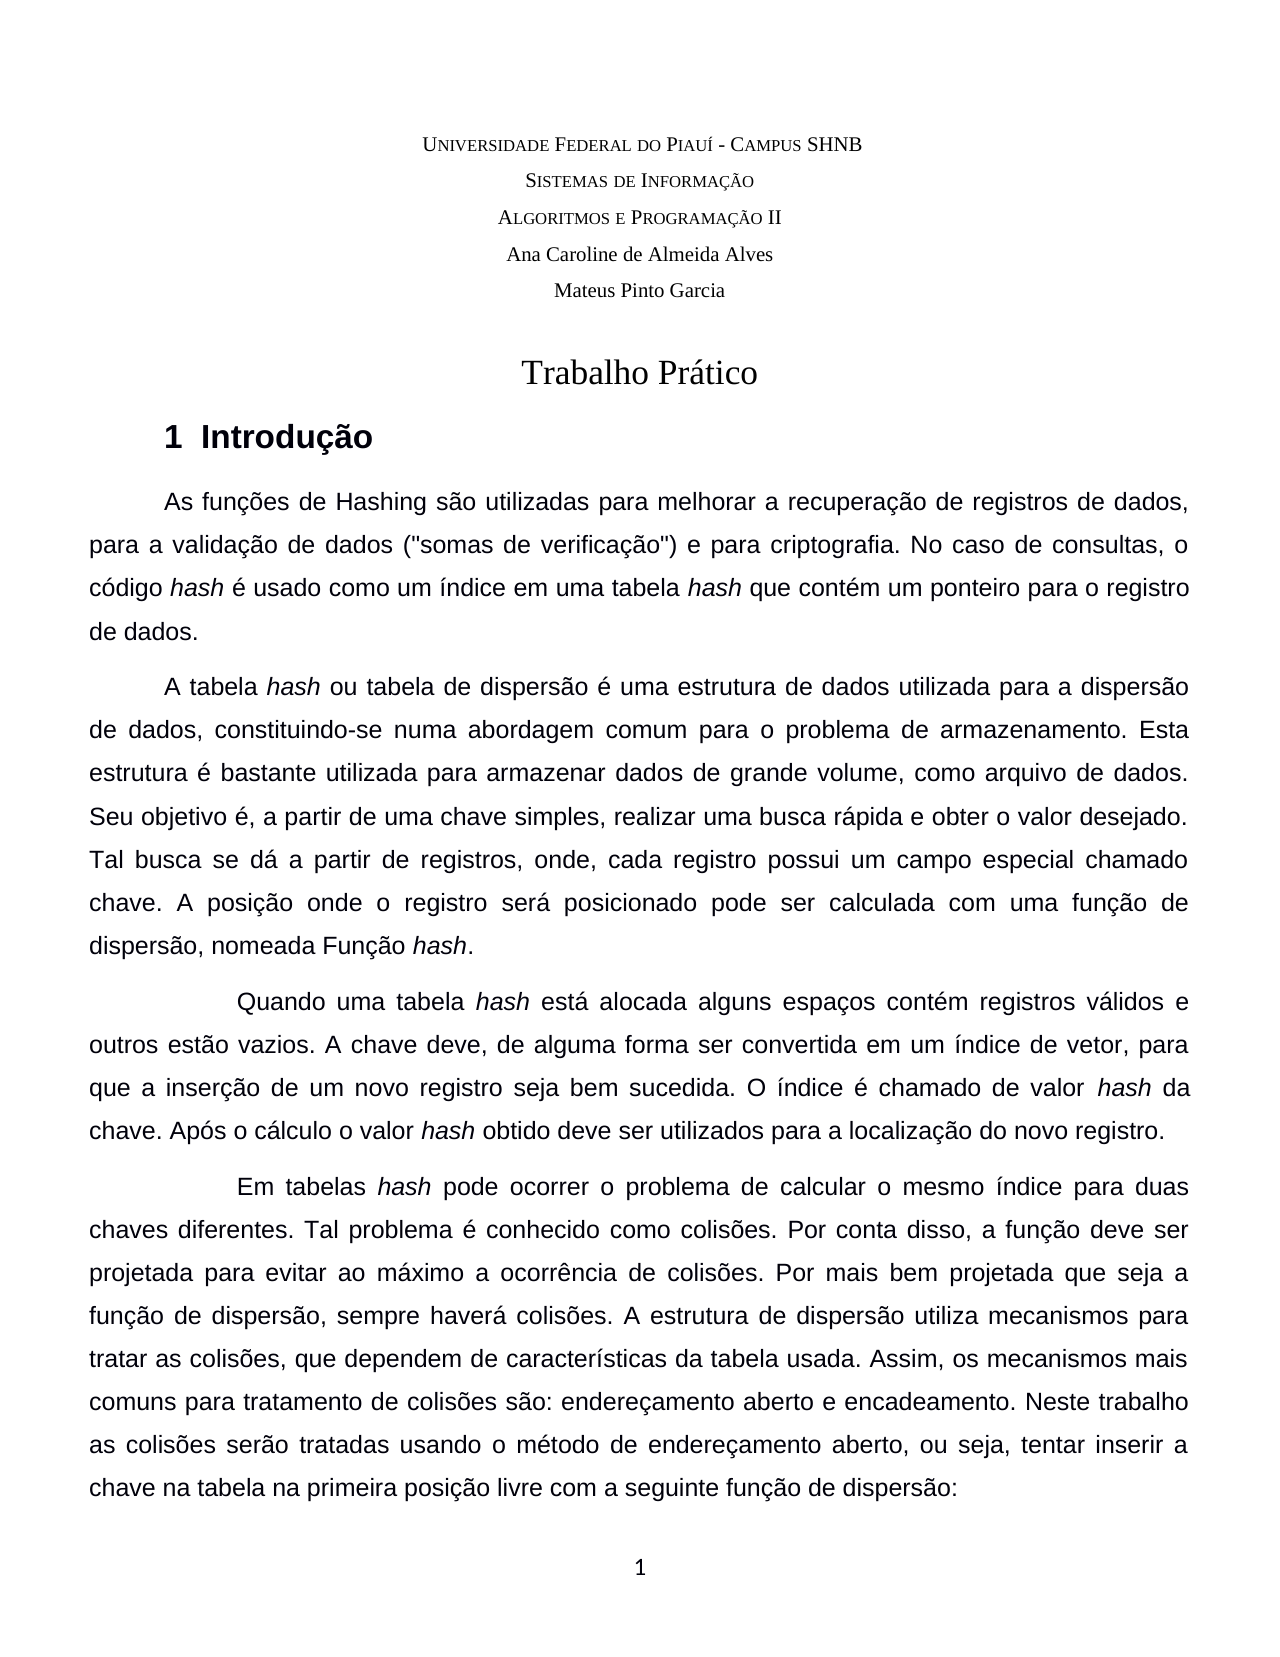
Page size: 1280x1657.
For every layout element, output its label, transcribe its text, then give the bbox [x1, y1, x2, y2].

text Mateus Pinto Garcia [89, 278, 1190, 302]
text A tabela hash ou tabela de dispersão é uma estrutura de dados utilizada para a dispersão de dados, constituindo-se numa abordagem comum para o problema de armazenamento. Esta estrutura é bastante utilizada para armazenar dados de grande volume, como arquivo de dados. Seu objetivo é, a partir de uma chave simples, realizar uma busca rápida e obter o valor desejado. Tal busca se dá a partir de registros, onde, cada registro possui um campo especial chamado chave. A posição onde o registro será posicionado pode ser calculada com uma função de dispersão, nomeada Função hash. [89, 672, 1190, 960]
text Universidade Federal do Piauí - Campus SHNB [89, 132, 1190, 156]
text Quando uma tabela hash está alocada alguns espaços contém registros válidos e outros estão vazios. A chave deve, de alguma forma ser convertida em um índice de vetor, para que a inserção de um novo registro seja bem sucedida. O índice é chamado de valor hash da chave. Após o cálculo o valor hash obtido deve ser utilizados para a localização do novo registro. [89, 987, 1190, 1145]
text Algoritmos e Programação II [89, 205, 1190, 229]
text Ana Caroline de Almeida Alves [89, 242, 1190, 266]
text As funções de Hashing são utilizadas para melhorar a recuperação de registros de dados, para a validação de dados ("somas de verificação") e para criptografia. No caso de consultas, o código hash é usado como um índice em uma tabela hash que contém um ponteiro para o registro de dados. [89, 487, 1190, 645]
text Em tabelas hash pode ocorrer o problema de calcular o mesmo índice para duas chaves diferentes. Tal problema é conhecido como colisões. Por conta disso, a função deve ser projetada para evitar ao máximo a ocorrência de colisões. Por mais bem projetada que seja a função de dispersão, sempre haverá colisões. A estrutura de dispersão utiliza mecanismos para tratar as colisões, que dependem de características da tabela usada. Assim, os mecanismos mais comuns para tratamento de colisões são: endereçamento aberto e encadeamento. Neste trabalho as colisões serão tratadas usando o método de endereçamento aberto, ou seja, tentar inserir a chave na tabela na primeira posição livre com a seguinte função de dispersão: [89, 1172, 1190, 1502]
text Trabalho Prático [89, 351, 1190, 392]
text Sistemas de Informação [89, 168, 1190, 192]
subtitle 1 Introdução [164, 417, 1190, 456]
